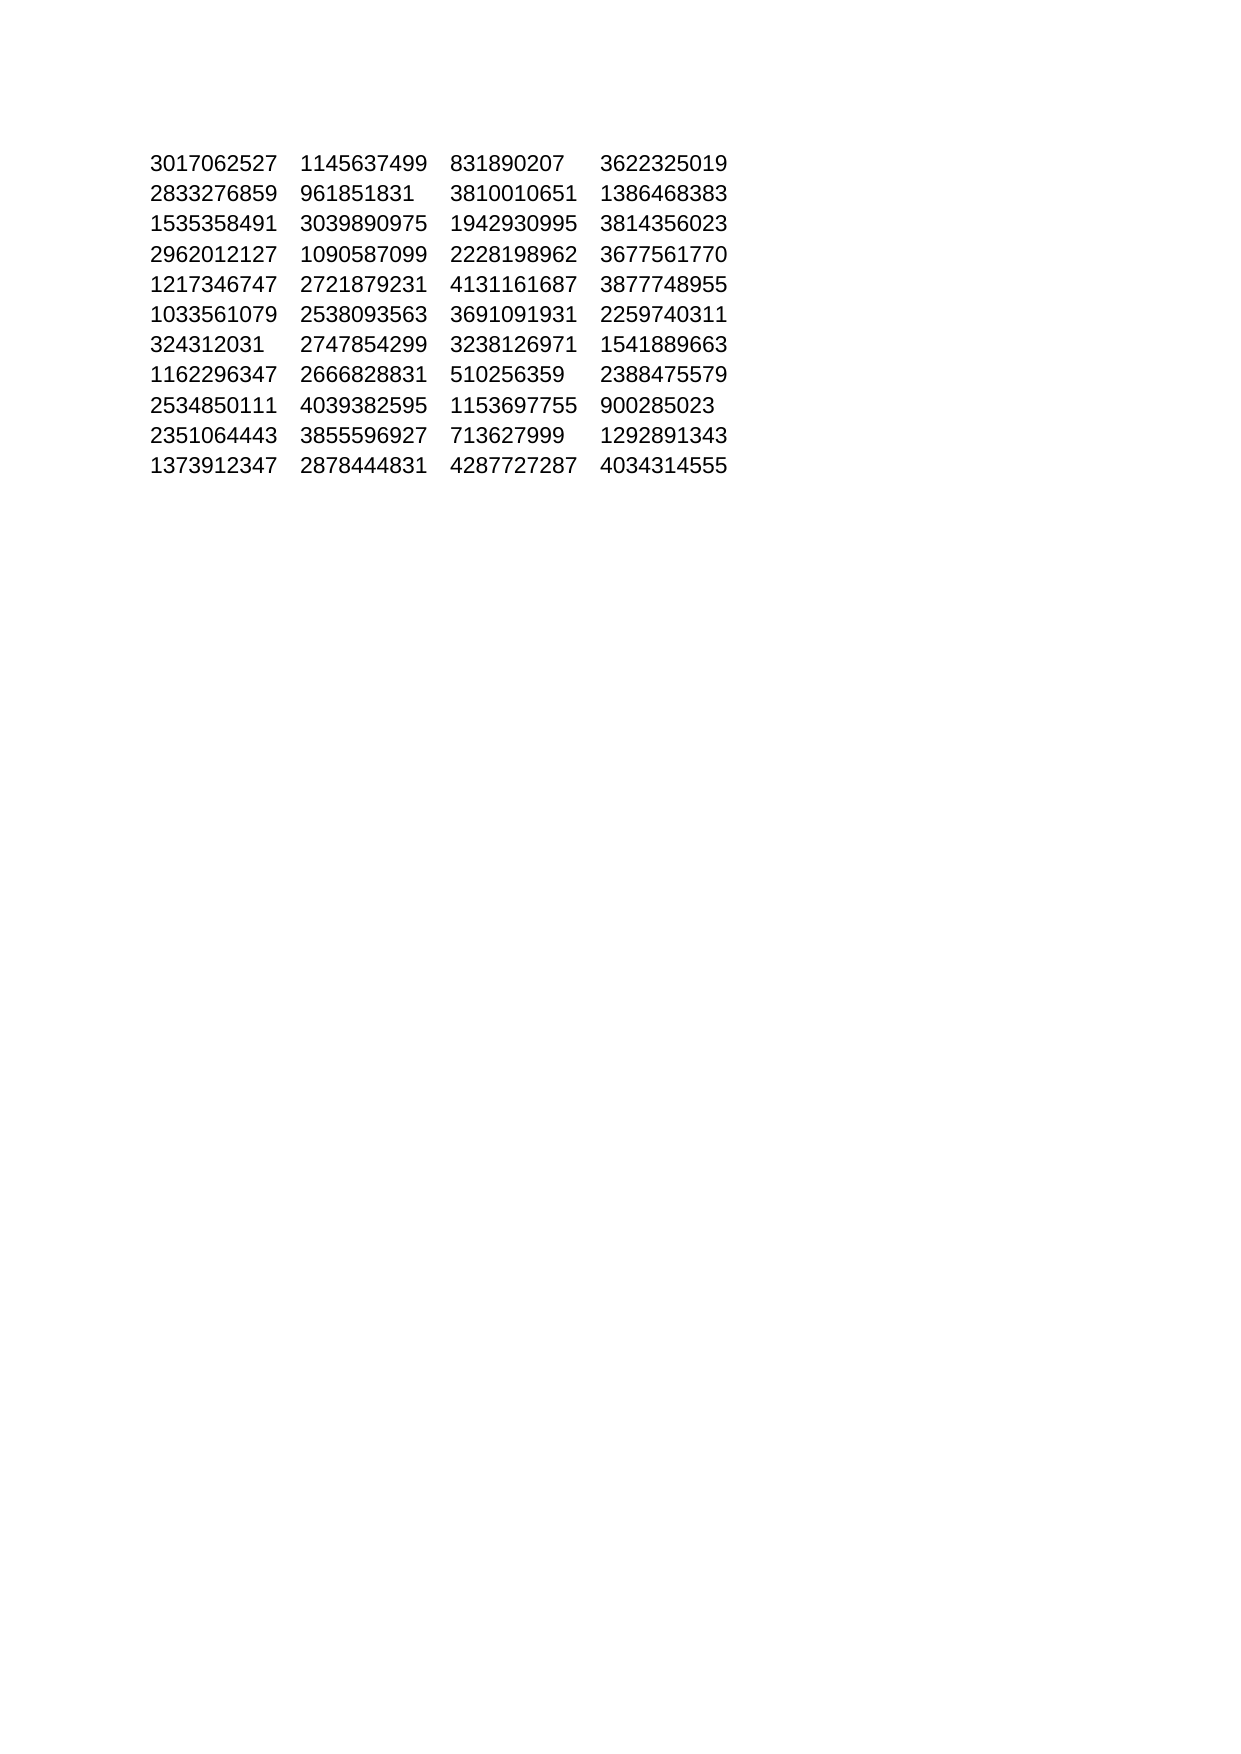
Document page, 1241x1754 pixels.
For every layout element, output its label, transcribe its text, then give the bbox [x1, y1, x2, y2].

text 3017062527 1145637499 831890207 3622325019 2833276859 961851831 3810010651 1386468383 1535358491 3039890975 1942930995 3814356023 2962012127 1090587099 2228198962 3677561770 1217346747 2721879231 4131161687 3877748955 1033561079 2538093563 3691091931 2259740311 324312031 2747854299 3238126971 1541889663 1162296347 2666828831 510256359 2388475579 2534850111 4039382595 1153697755 900285023 2351064443 3855596927 713627999 1292891343 1373912347 2878444831 4287727287 4034314555 [150, 150, 1090, 509]
